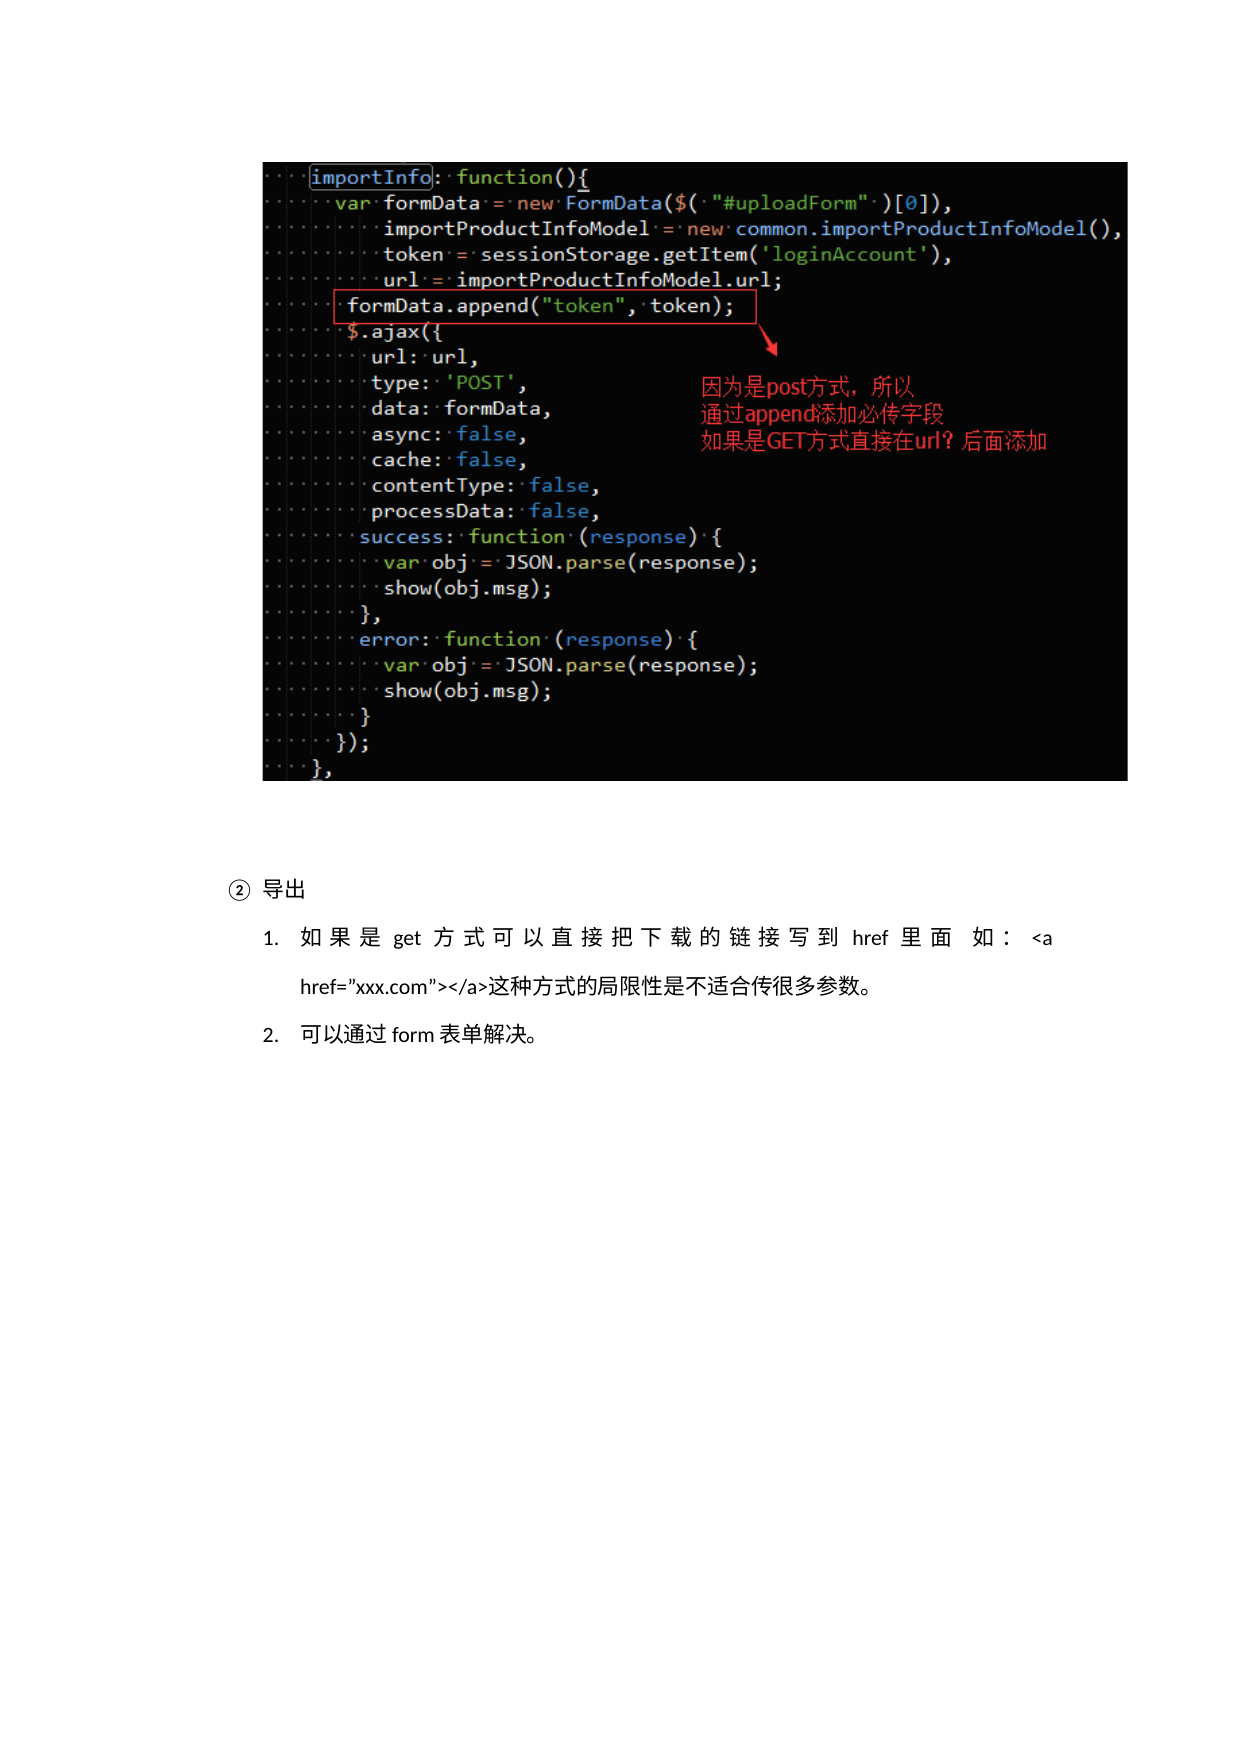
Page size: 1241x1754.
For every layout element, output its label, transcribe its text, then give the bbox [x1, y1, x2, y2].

list 可以通过form表单解决。 [262, 1017, 1053, 1049]
list 如果是get方式可以直接把下载的链接写到href里面 如：<a href=”xxx.com”></a>这种方式的局限性是不适合传很多参数。 [262, 919, 1053, 1001]
list 导出 [225, 871, 1053, 904]
picture [262, 162, 1128, 781]
